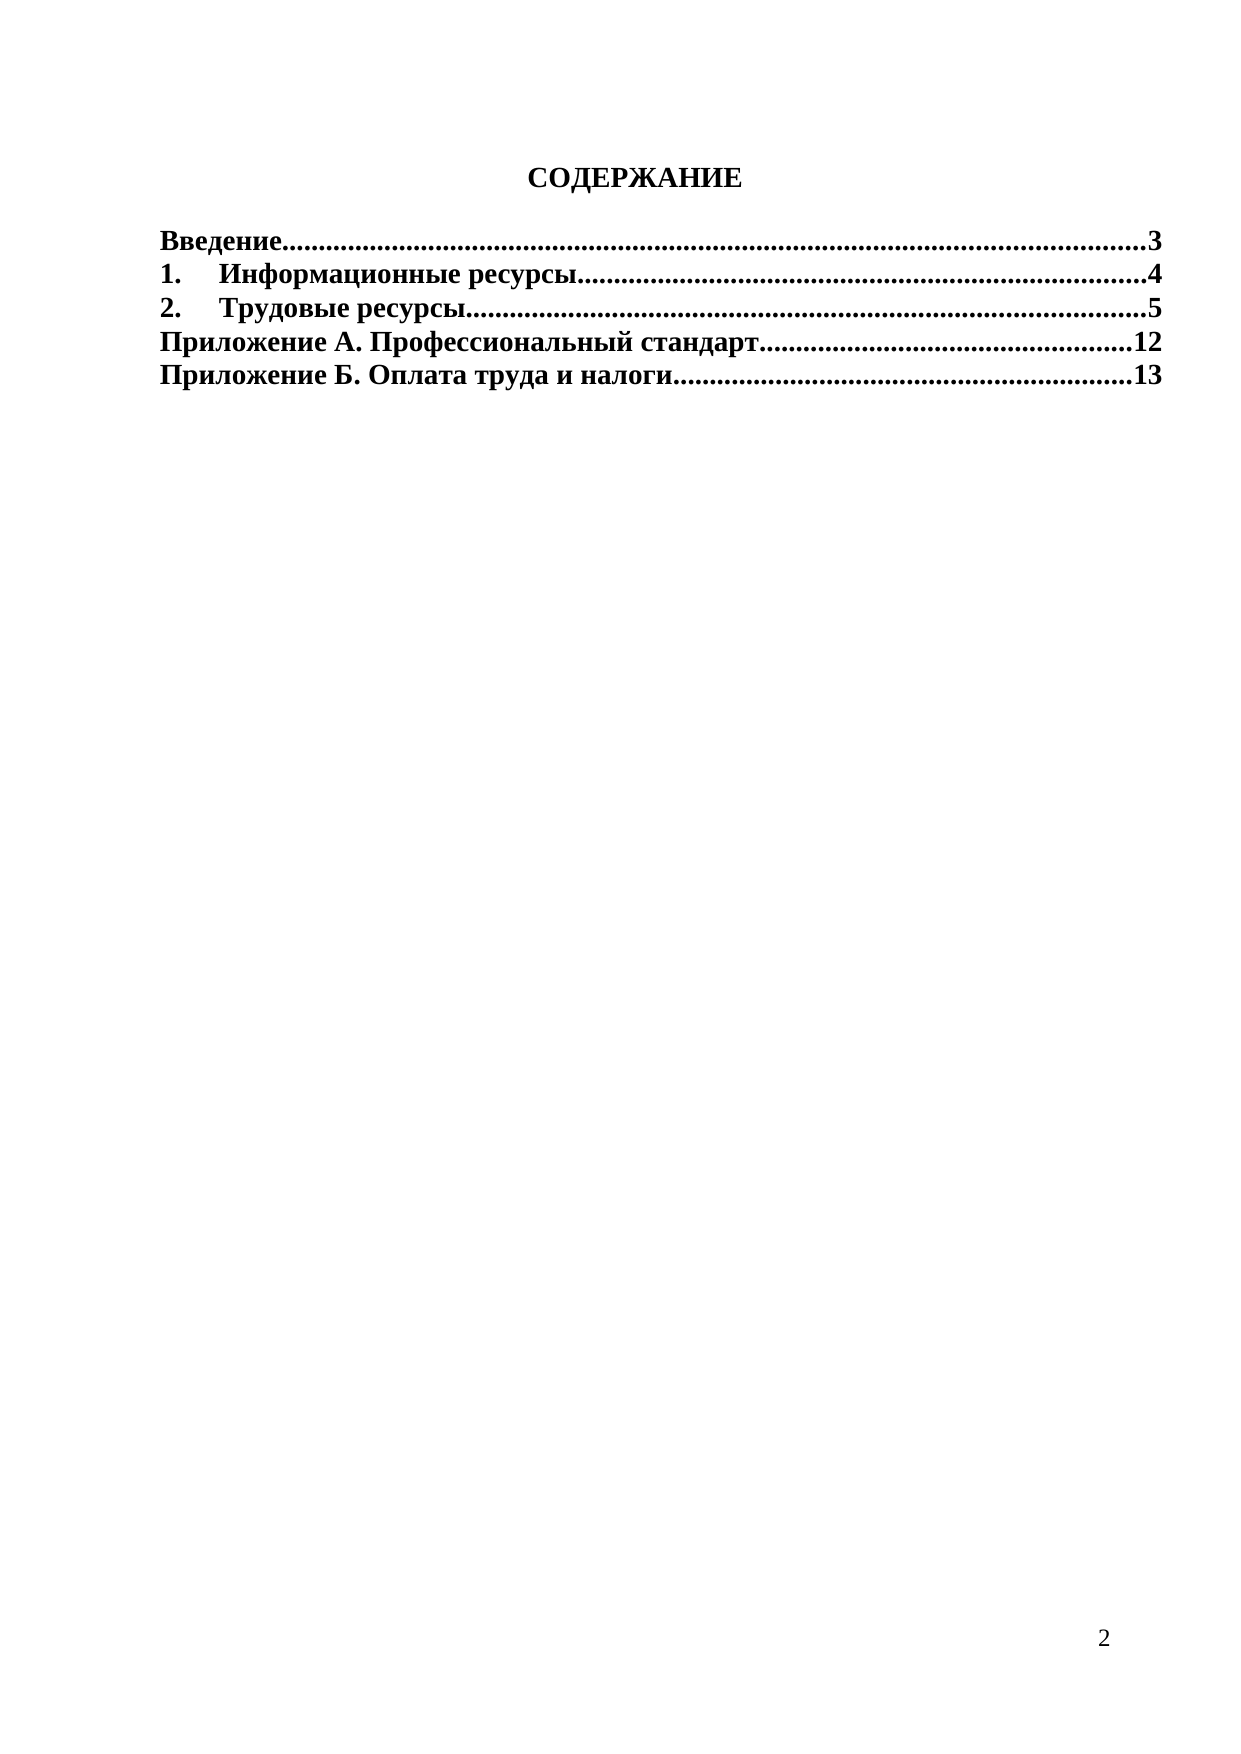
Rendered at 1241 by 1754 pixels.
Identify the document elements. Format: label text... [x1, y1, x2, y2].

text СОДЕРЖАНИЕ [159, 160, 1110, 194]
text Приложение Б. Оплата труда и налоги 13 [159, 357, 1110, 391]
text 1. Информационные ресурсы 4 [159, 257, 1110, 290]
text 2. Трудовые ресурсы 5 [159, 290, 1110, 324]
text Введение 3 [159, 223, 1110, 257]
text Приложение А. Профессиональный стандарт 12 [159, 324, 1110, 357]
